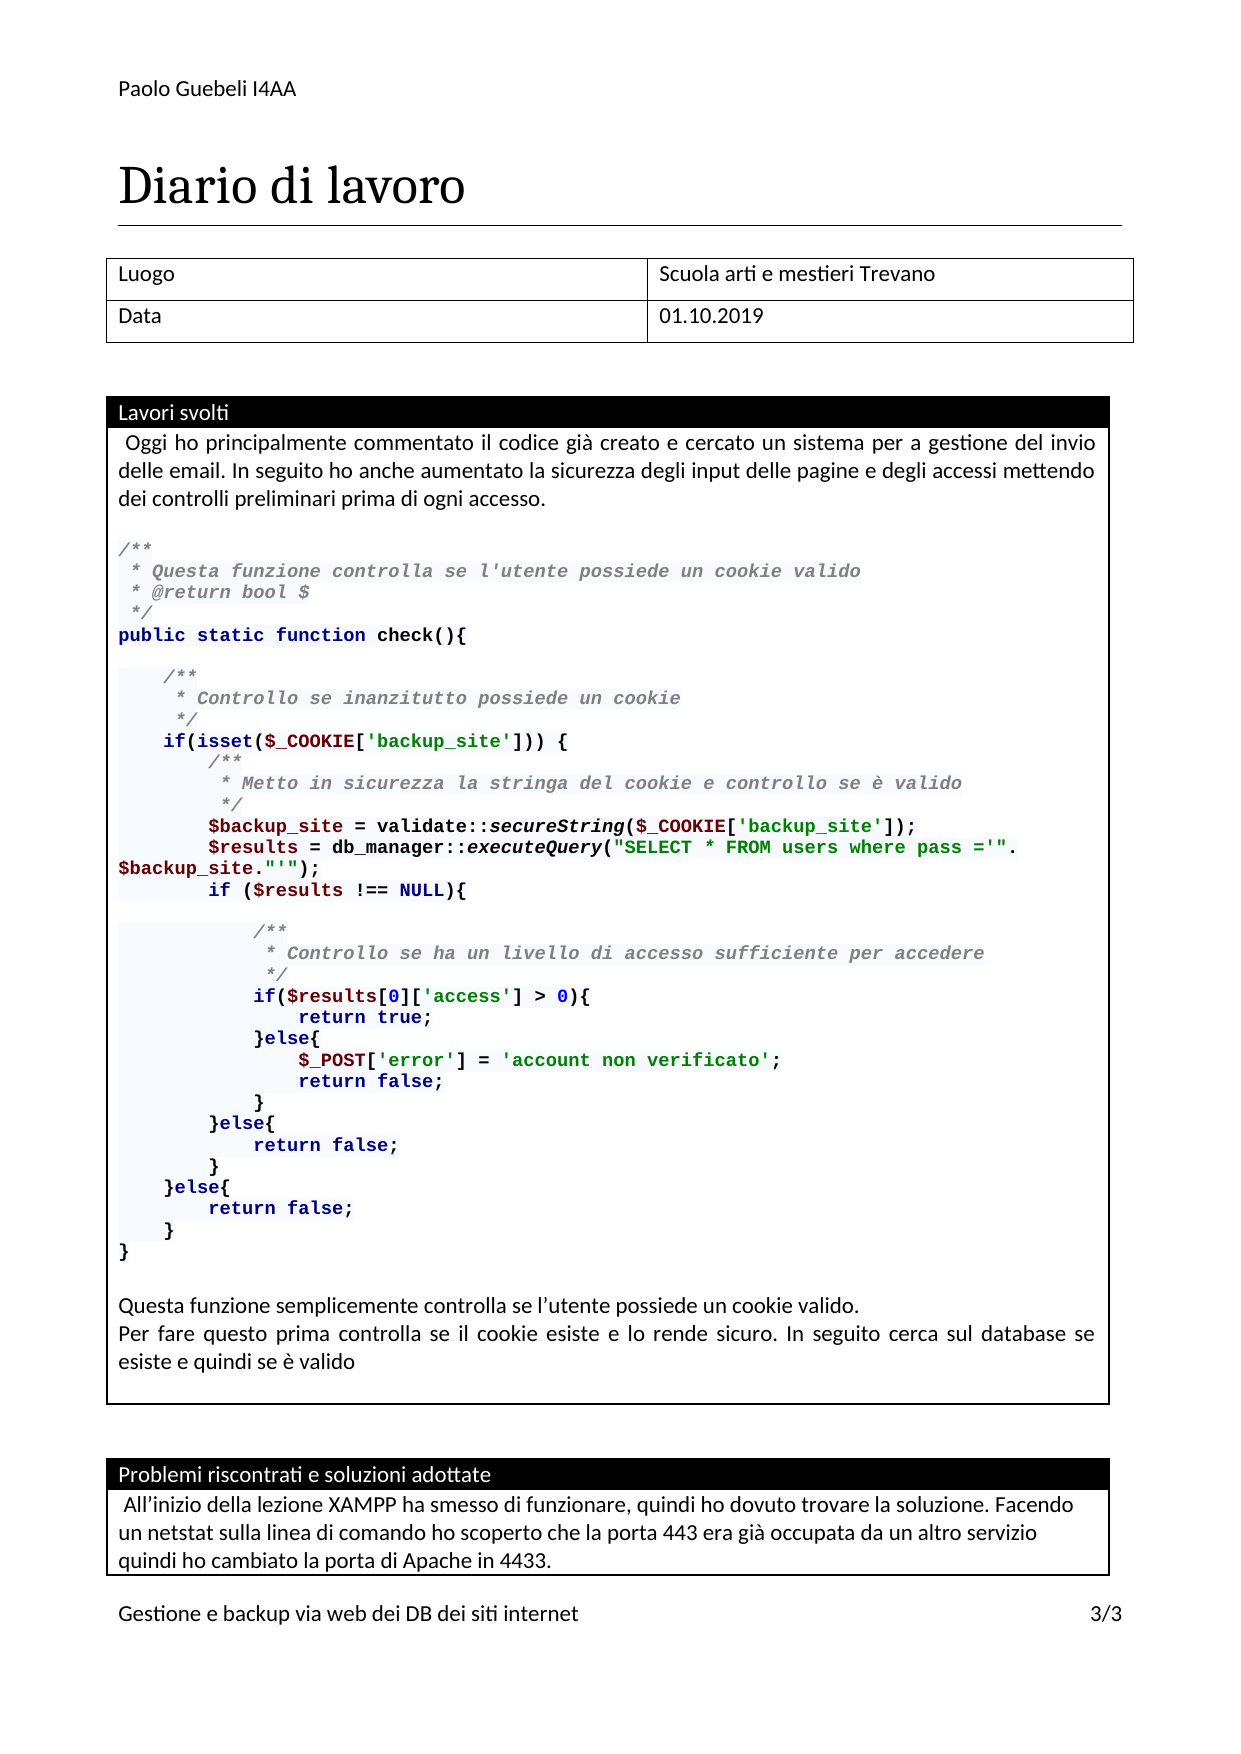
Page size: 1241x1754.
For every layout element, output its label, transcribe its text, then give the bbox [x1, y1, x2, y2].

table_header Lavori svolti [108, 398, 1108, 426]
table_header Scuola arti e mestieri Trevano [648, 259, 1133, 300]
table_cell 01.10.2019 [648, 301, 1133, 342]
table_header Problemi riscontrati e soluzioni adottate [108, 1460, 1108, 1488]
table_cell All’inizio della lezione XAMPP ha smesso di funzionare, quindi ho dovuto trovare la soluzione. Facendo un netstat sulla linea di comando ho scoperto che la porta 443 era già occupata da un altro servizio quindi ho cambiato la porta di Apache in 4433. [108, 1490, 1108, 1574]
table_cell Data [107, 301, 647, 342]
table_cell Oggi ho principalmente commentato il codice già creato e cercato un sistema per a gestione del invio delle email. In seguito ho anche aumentato la sicurezza degli input delle pagine e degli accessi mettendo dei controlli preliminari prima di ogni accesso. /** * Questa funzione controlla se l'utente possiede un cookie valido * @return bool $ */ public static function check(){ /** * Controllo se inanzitutto possiede un cookie */ if(isset($_COOKIE['backup_site'])) { /** * Metto in sicurezza la stringa del cookie e controllo se è valido */ $backup_site = validate::secureString($_COOKIE['backup_site']); $results = db_manager::executeQuery("SELECT * FROM users where pass ='".$backup_site."'"); if ($results !== NULL){ /** * Controllo se ha un livello di accesso sufficiente per accedere */ if($results[0]['access'] > 0){ return true; }else{ $_POST['error'] = 'account non verificato'; return false; } }else{ return false; } }else{ return false; } } Questa funzione semplicemente controlla se l’utente possiede un cookie valido. Per fare questo prima controlla se il cookie esiste e lo rende sicuro. In seguito cerca sul database se esiste e quindi se è valido [108, 428, 1108, 1403]
title Diario di lavoro [118, 155, 1122, 225]
table_header Luogo [107, 259, 647, 300]
